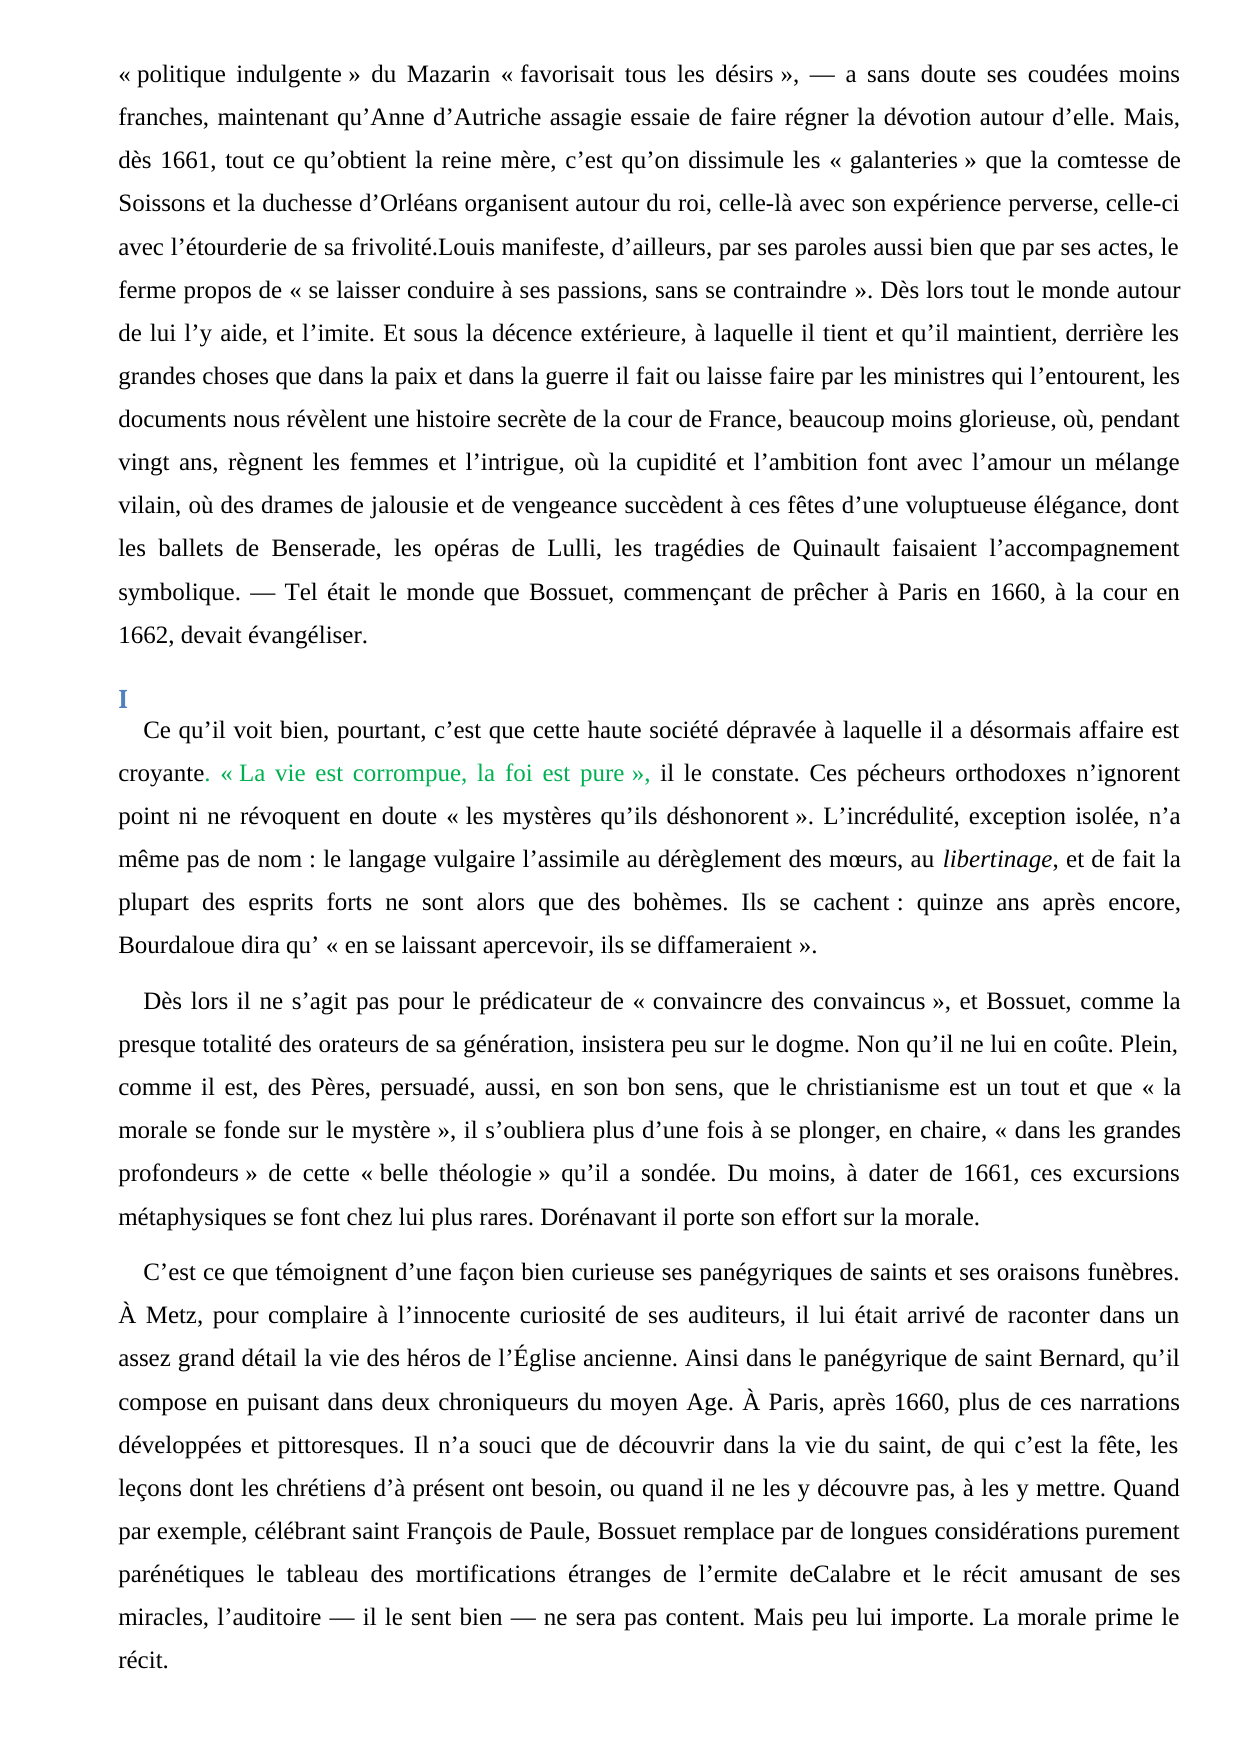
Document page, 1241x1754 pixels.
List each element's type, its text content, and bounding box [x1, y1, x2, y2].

text Dès lors il ne s’agit pas pour le prédicateur de « convaincre des convaincus », et Bossuet, comme la presque totalité des orateurs de sa génération, insistera peu sur le dogme. Non qu’il ne lui en coûte. Plein, comme il est, des Pères, persuadé, aussi, en son bon sens, que le christianisme est un tout et que « la morale se fonde sur le mystère », il s’oubliera plus d’une fois à se plonger, en chaire, « dans les grandes profondeurs » de cette « belle théologie » qu’il a sondée. Du moins, à dater de 1661, ces excursions métaphysiques se font chez lui plus rares. Dorénavant il porte son effort sur la morale. [118, 986, 1181, 1230]
text Ce qu’il voit bien, pourtant, c’est que cette haute société dépravée à laquelle il a désormais affaire est croyante. « La vie est corrompue, la foi est pure », il le constate. Ces pécheurs orthodoxes n’ignorent point ni ne révoquent en doute « les mystères qu’ils déshonorent ». L’incrédulité, exception isolée, n’a même pas de nom : le langage vulgaire l’assimile au dérèglement des mœurs, au libertinage, et de fait la plupart des esprits forts ne sont alors que des bohèmes. Ils se cachent : quinze ans après encore, Bourdaloue dira qu’ « en se laissant apercevoir, ils se diffameraient ». [118, 715, 1181, 959]
subtitle I [118, 684, 1181, 715]
text C’est ce que témoignent d’une façon bien curieuse ses panégyriques de saints et ses oraisons funèbres. À Metz, pour complaire à l’innocente curiosité de ses auditeurs, il lui était arrivé de raconter dans un assez grand détail la vie des héros de l’Église ancienne. Ainsi dans le panégyrique de saint Bernard, qu’il compose en puisant dans deux chroniqueurs du moyen Age. À Paris, après 1660, plus de ces narrations développées et pittoresques. Il n’a souci que de découvrir dans la vie du saint, de qui c’est la fête, les leçons dont les chrétiens d’à présent ont besoin, ou quand il ne les y découvre pas, à les y mettre. Quand par exemple, célébrant saint François de Paule, Bossuet remplace par de longues considérations purement parénétiques le tableau des mortifications étranges de l’ermite deCalabre et le récit amusant de ses miracles, l’auditoire — il le sent bien — ne sera pas content. Mais peu lui importe. La morale prime le récit. [118, 1257, 1181, 1674]
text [118, 59, 1181, 648]
